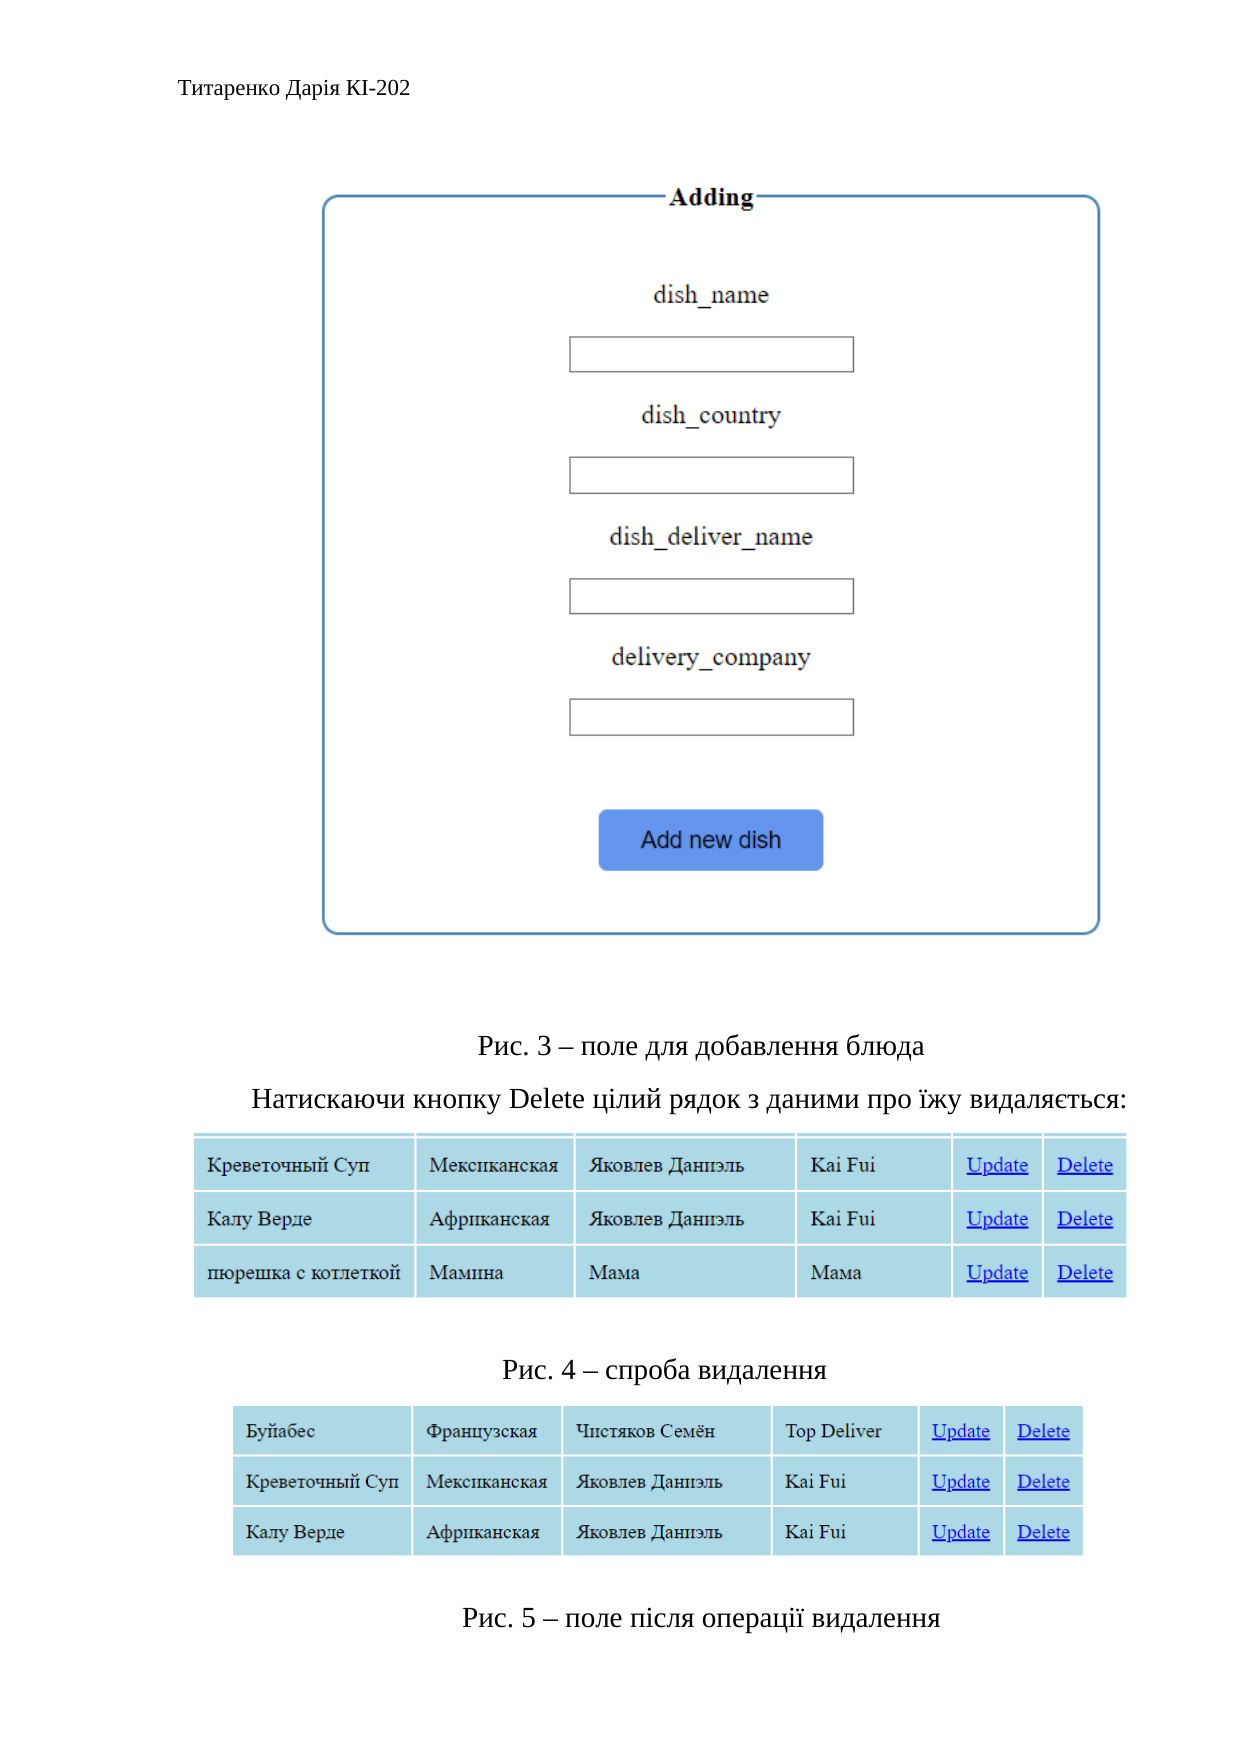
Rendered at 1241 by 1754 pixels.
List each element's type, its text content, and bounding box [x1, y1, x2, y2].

picture [251, 128, 1226, 1010]
text Натискаючи кнопку Delete цілий рядок з даними про їжу видаляється: [177, 1081, 1152, 1114]
picture [213, 1405, 1116, 1582]
text Рис. 5 – поле після операції видалення [177, 1600, 1152, 1634]
picture [177, 1133, 1152, 1334]
text Рис. 3 – поле для добавлення блюда [177, 1028, 1152, 1062]
text Рис. 4 – спроба видалення [177, 1352, 1152, 1386]
